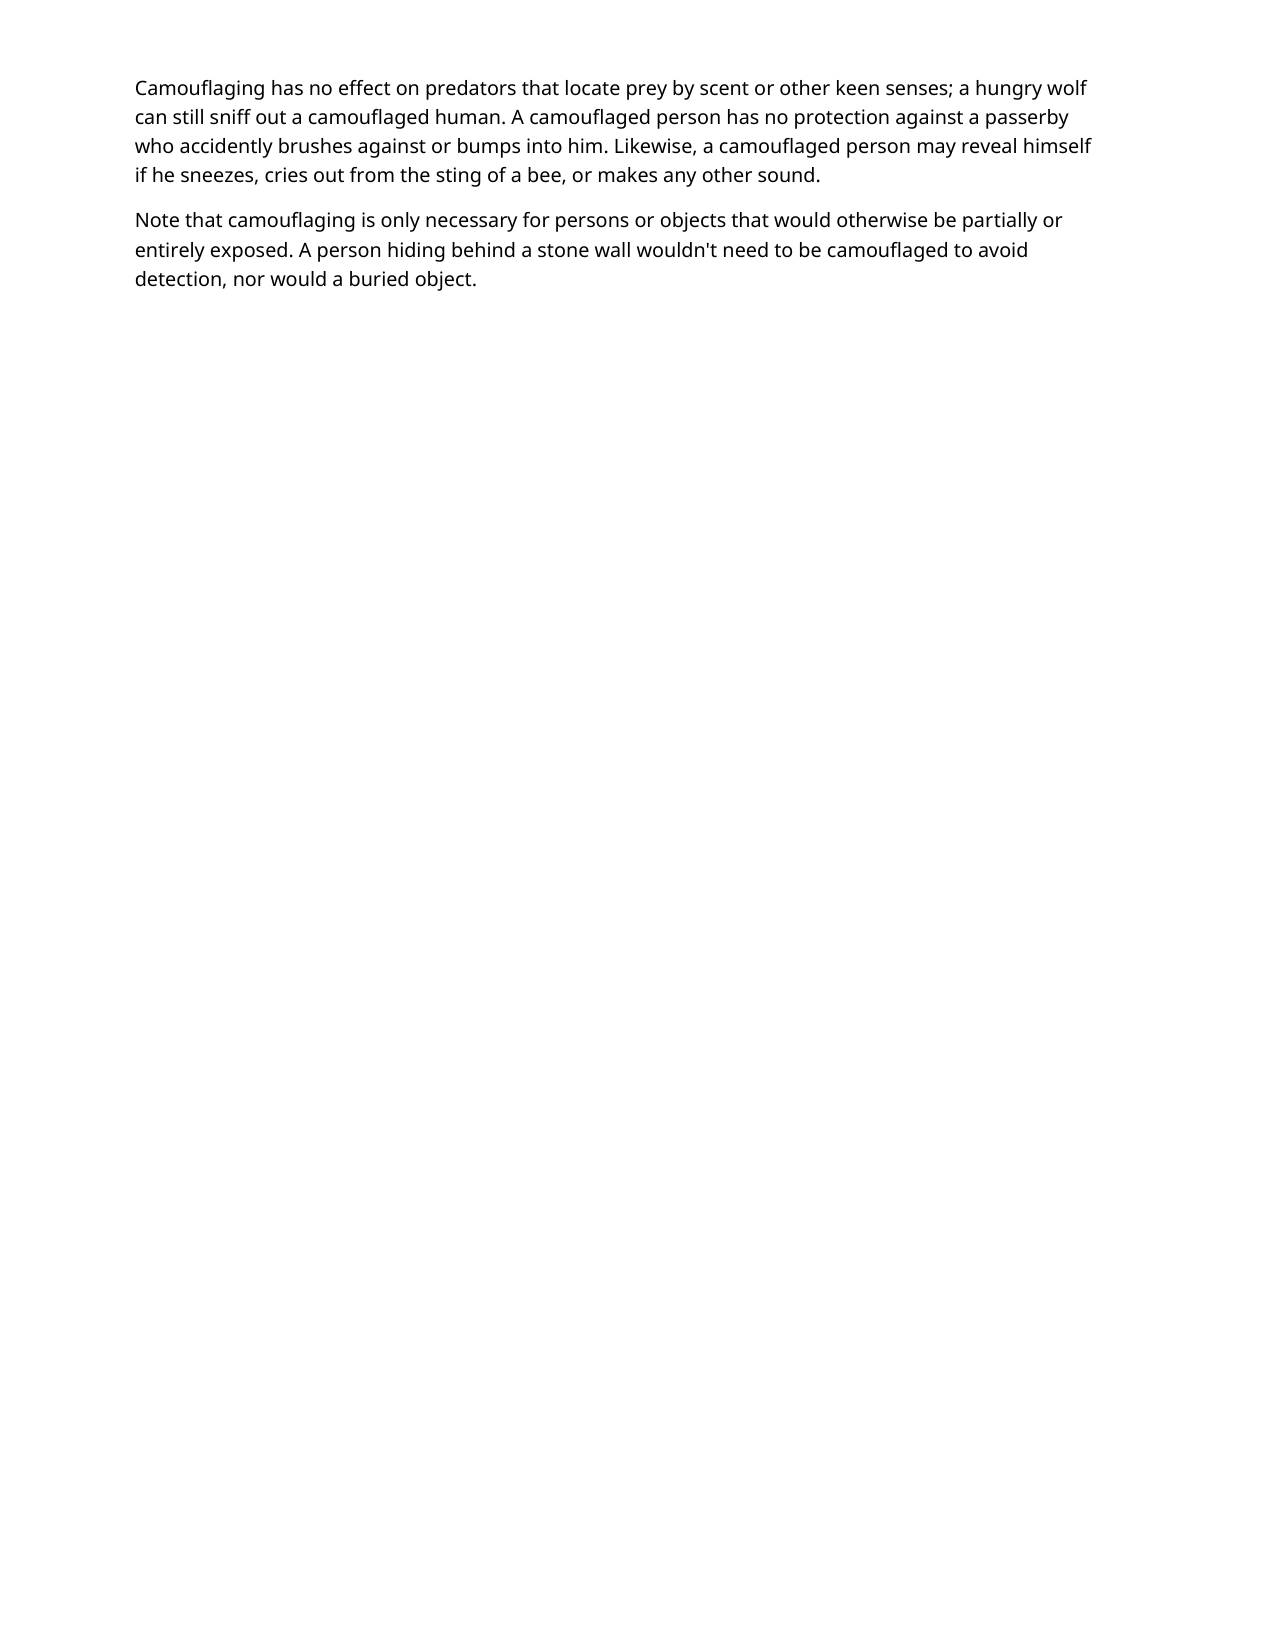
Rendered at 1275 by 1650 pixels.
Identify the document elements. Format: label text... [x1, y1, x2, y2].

text Note that camouflaging is only necessary for persons or objects that would otherwise be partially or entirely exposed. A person hiding behind a stone wall wouldn't need to be camouflaged to avoid detection, nor would a buried object. [134, 207, 1108, 292]
text Camouflaging has no effect on predators that locate prey by scent or other keen senses; a hungry wolf can still sniff out a camouflaged human. A camouflaged person has no protection against a passerby who accidently brushes against or bumps into him. Likewise, a camouflaged person may reveal himself if he sneezes, cries out from the sting of a bee, or makes any other sound. [134, 74, 1108, 188]
